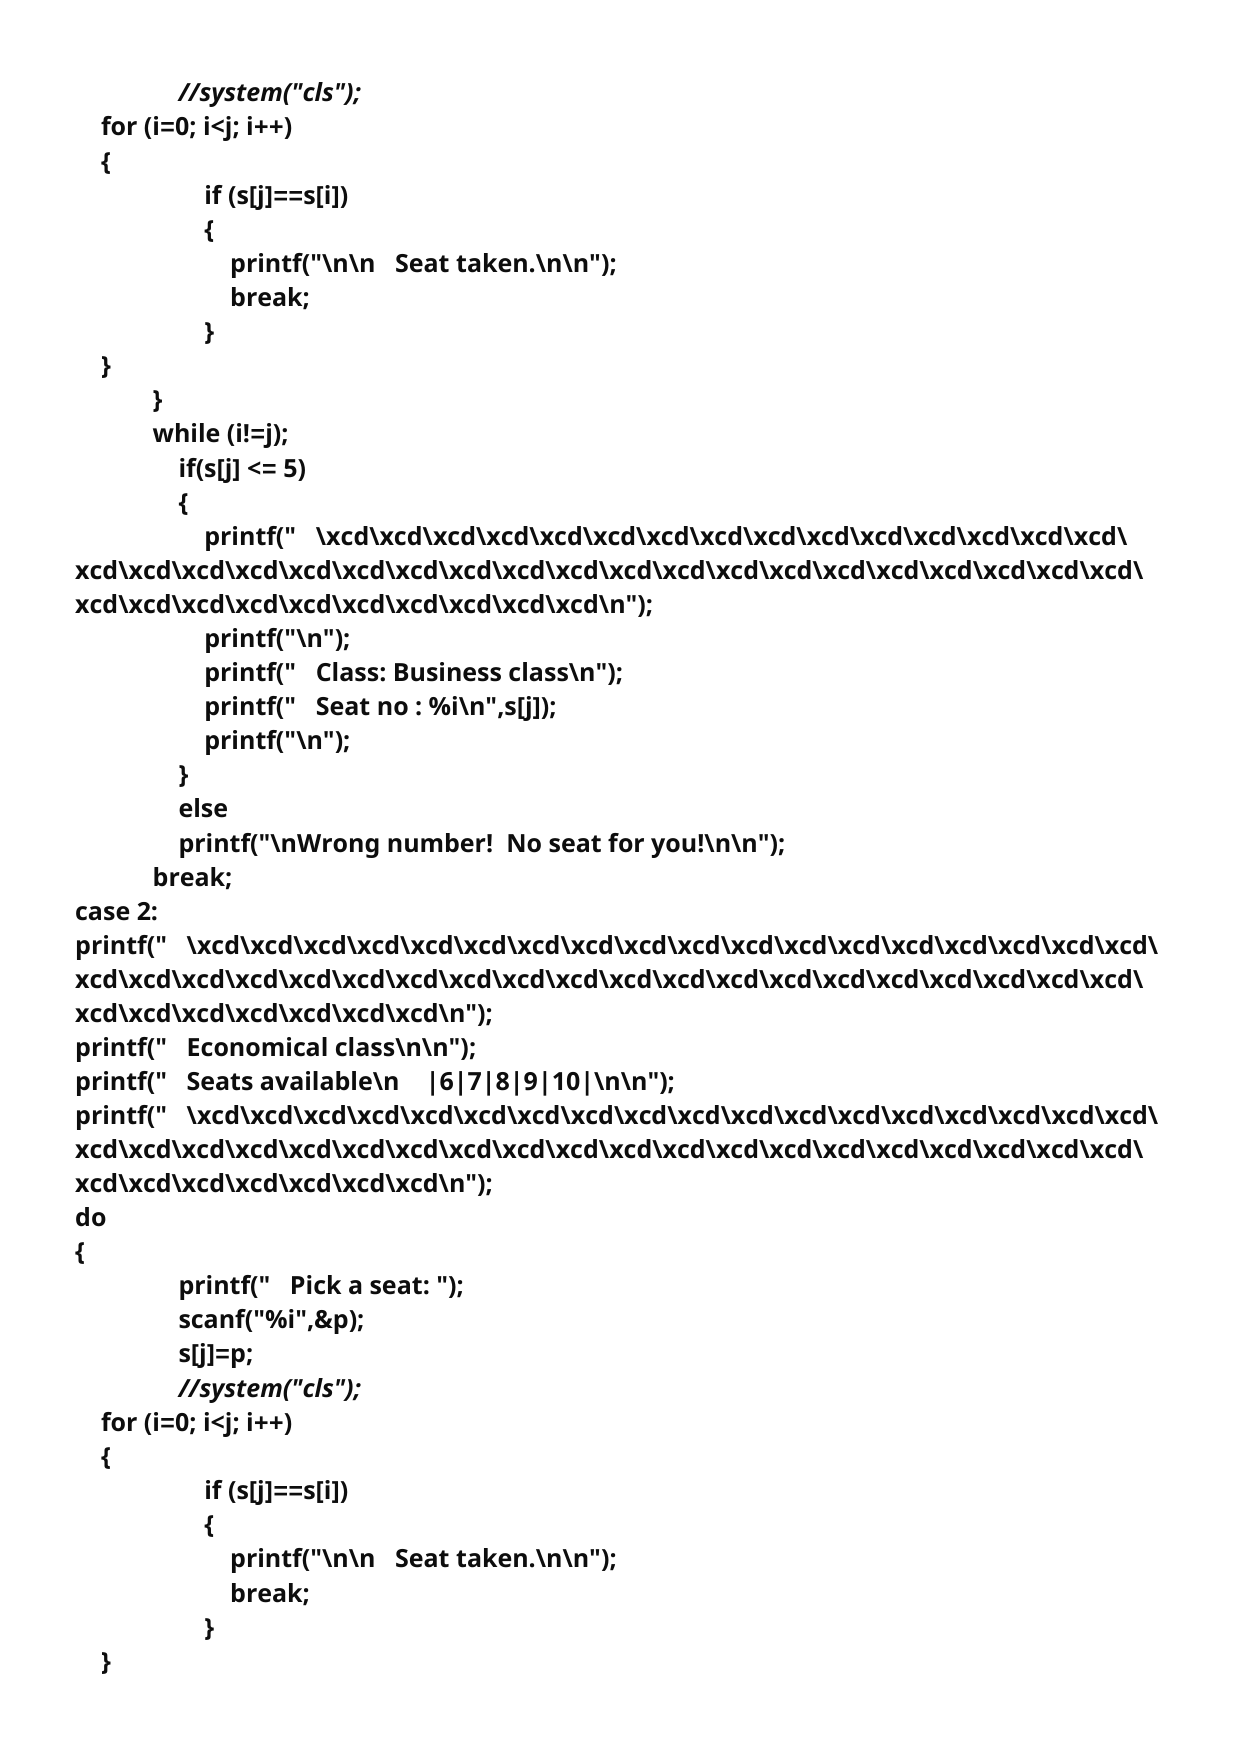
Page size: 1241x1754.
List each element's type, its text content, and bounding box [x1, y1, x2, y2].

text { [75, 484, 1165, 519]
text printf("\nWrong number! No seat for you!\n\n"); [75, 825, 1165, 859]
text break; [75, 280, 1165, 314]
text while (i!=j); [75, 416, 1165, 450]
text break; [75, 1575, 1165, 1609]
text printf(" Seat no : %i\n",s[j]); [75, 689, 1165, 723]
text } [75, 1609, 1165, 1643]
text case 2: [75, 893, 1165, 927]
text s[j]=p; [75, 1336, 1165, 1370]
text { [75, 212, 1165, 246]
text if (s[j]==s[i]) [75, 177, 1165, 212]
text printf("\n\n Seat taken.\n\n"); [75, 1541, 1165, 1575]
text do [75, 1200, 1165, 1234]
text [75, 519, 1165, 621]
text else [75, 791, 1165, 825]
text { [75, 1234, 1165, 1268]
text } [75, 757, 1165, 791]
text break; [75, 859, 1165, 893]
text printf("\n"); [75, 723, 1165, 757]
text for (i=0; i<j; i++) [75, 109, 1165, 143]
text //system("cls"); [75, 75, 1165, 109]
text } [75, 382, 1165, 416]
text scanf("%i",&p); [75, 1302, 1165, 1336]
text { [75, 143, 1165, 177]
text { [75, 1507, 1165, 1541]
text printf(" Class: Business class\n"); [75, 655, 1165, 689]
text printf(" Pick a seat: "); [75, 1268, 1165, 1302]
text } [75, 314, 1165, 348]
text printf(" Economical class\n\n"); [75, 1029, 1165, 1064]
text printf("\n"); [75, 621, 1165, 655]
text } [75, 348, 1165, 382]
text if (s[j]==s[i]) [75, 1473, 1165, 1507]
text //system("cls"); [75, 1370, 1165, 1404]
text printf(" Seats available\n |6|7|8|9|10|\n\n"); [75, 1064, 1165, 1098]
text if(s[j] <= 5) [75, 450, 1165, 484]
text { [75, 1439, 1165, 1473]
text printf("\n\n Seat taken.\n\n"); [75, 246, 1165, 280]
text for (i=0; i<j; i++) [75, 1404, 1165, 1439]
text } [75, 1643, 1165, 1677]
